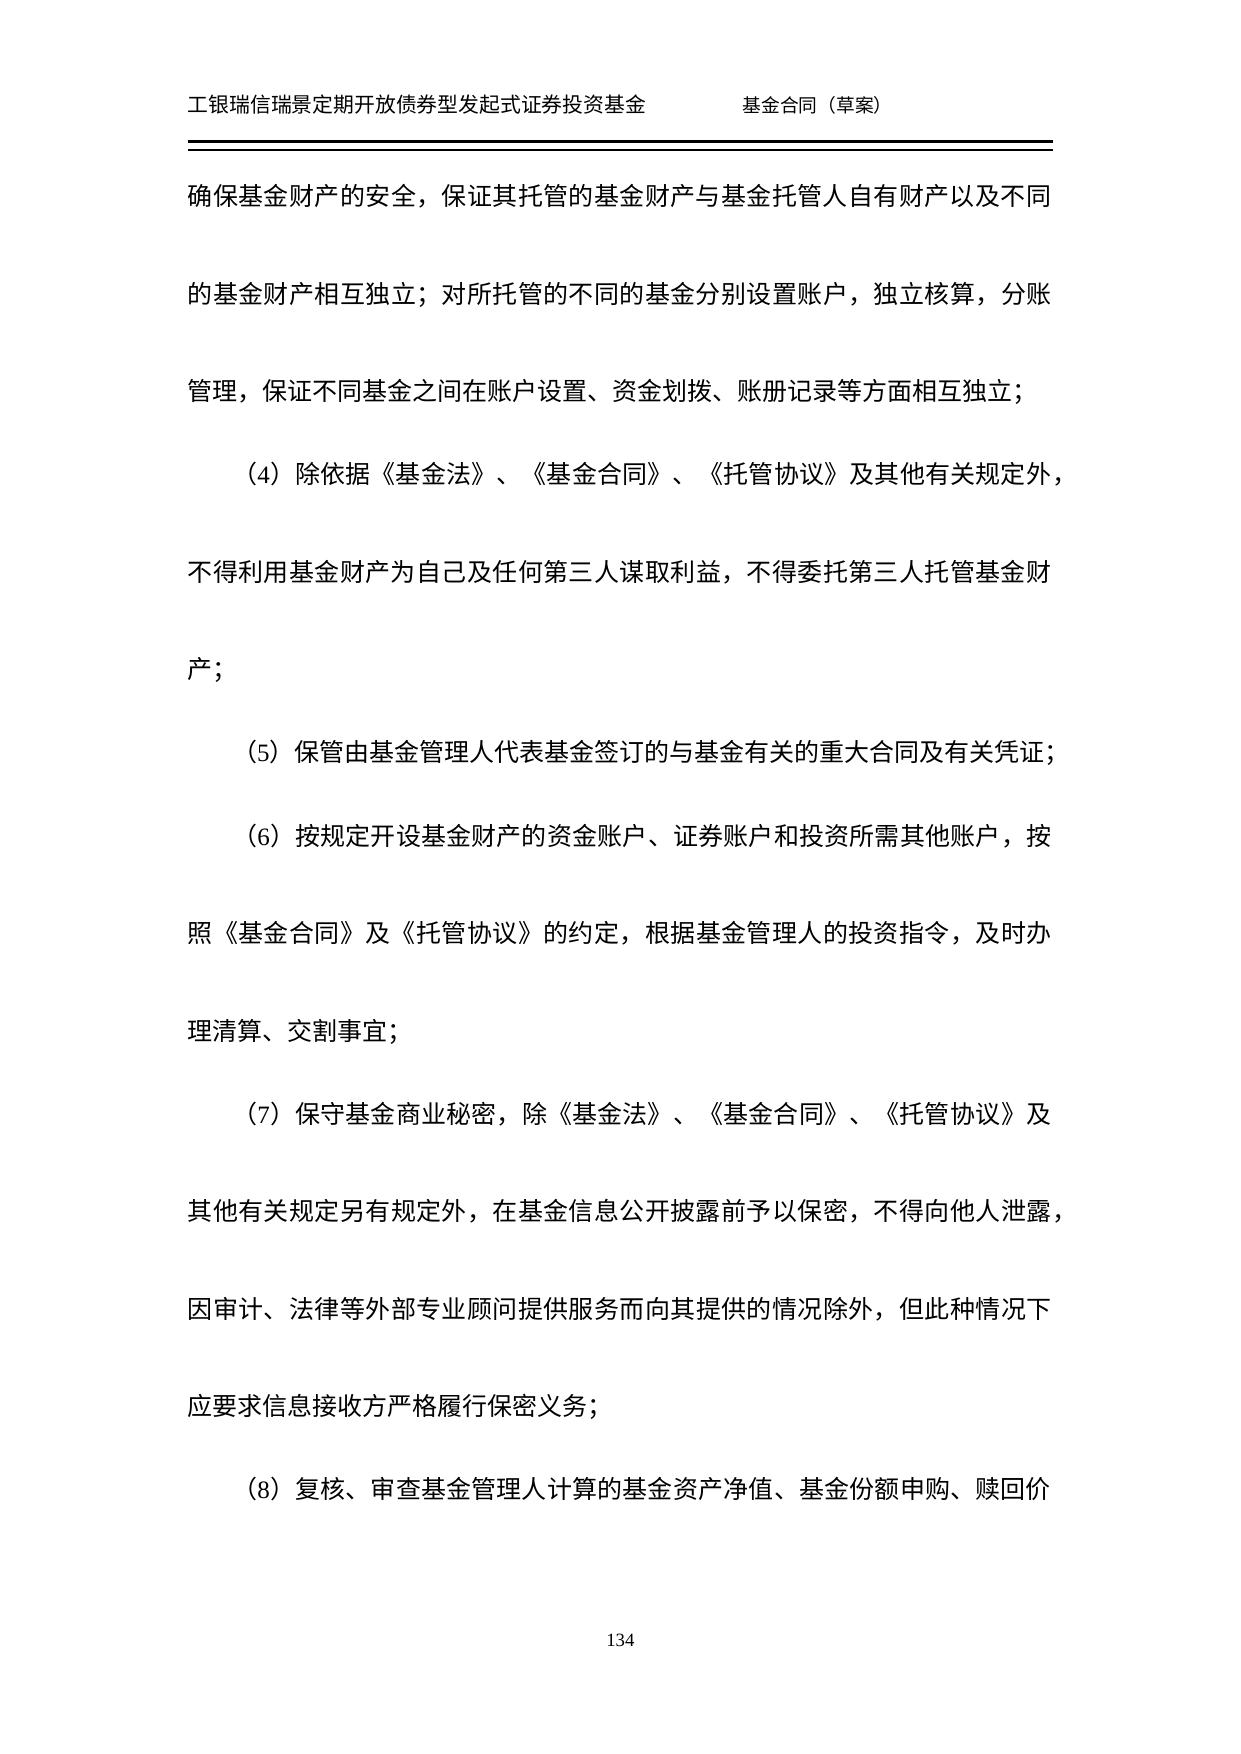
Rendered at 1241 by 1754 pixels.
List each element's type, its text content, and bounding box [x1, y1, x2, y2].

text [187, 162, 1053, 422]
text （4）除依据《基金法》、《基金合同》、《托管协议》及其他有关规定外，不得利用基金财产为自己及任何第三人谋取利益，不得委托第三人托管基金财产； [187, 440, 1053, 700]
text （7）保守基金商业秘密，除《基金法》、《基金合同》、《托管协议》及其他有关规定另有规定外，在基金信息公开披露前予以保密，不得向他人泄露，因审计、法律等外部专业顾问提供服务而向其提供的情况除外，但此种情况下应要求信息接收方严格履行保密义务； [187, 1080, 1053, 1437]
text （5）保管由基金管理人代表基金签订的与基金有关的重大合同及有关凭证； [187, 718, 1053, 783]
text （6）按规定开设基金财产的资金账户、证券账户和投资所需其他账户，按照《基金合同》及《托管协议》的约定，根据基金管理人的投资指令，及时办理清算、交割事宜； [187, 802, 1053, 1062]
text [187, 1455, 1053, 1520]
